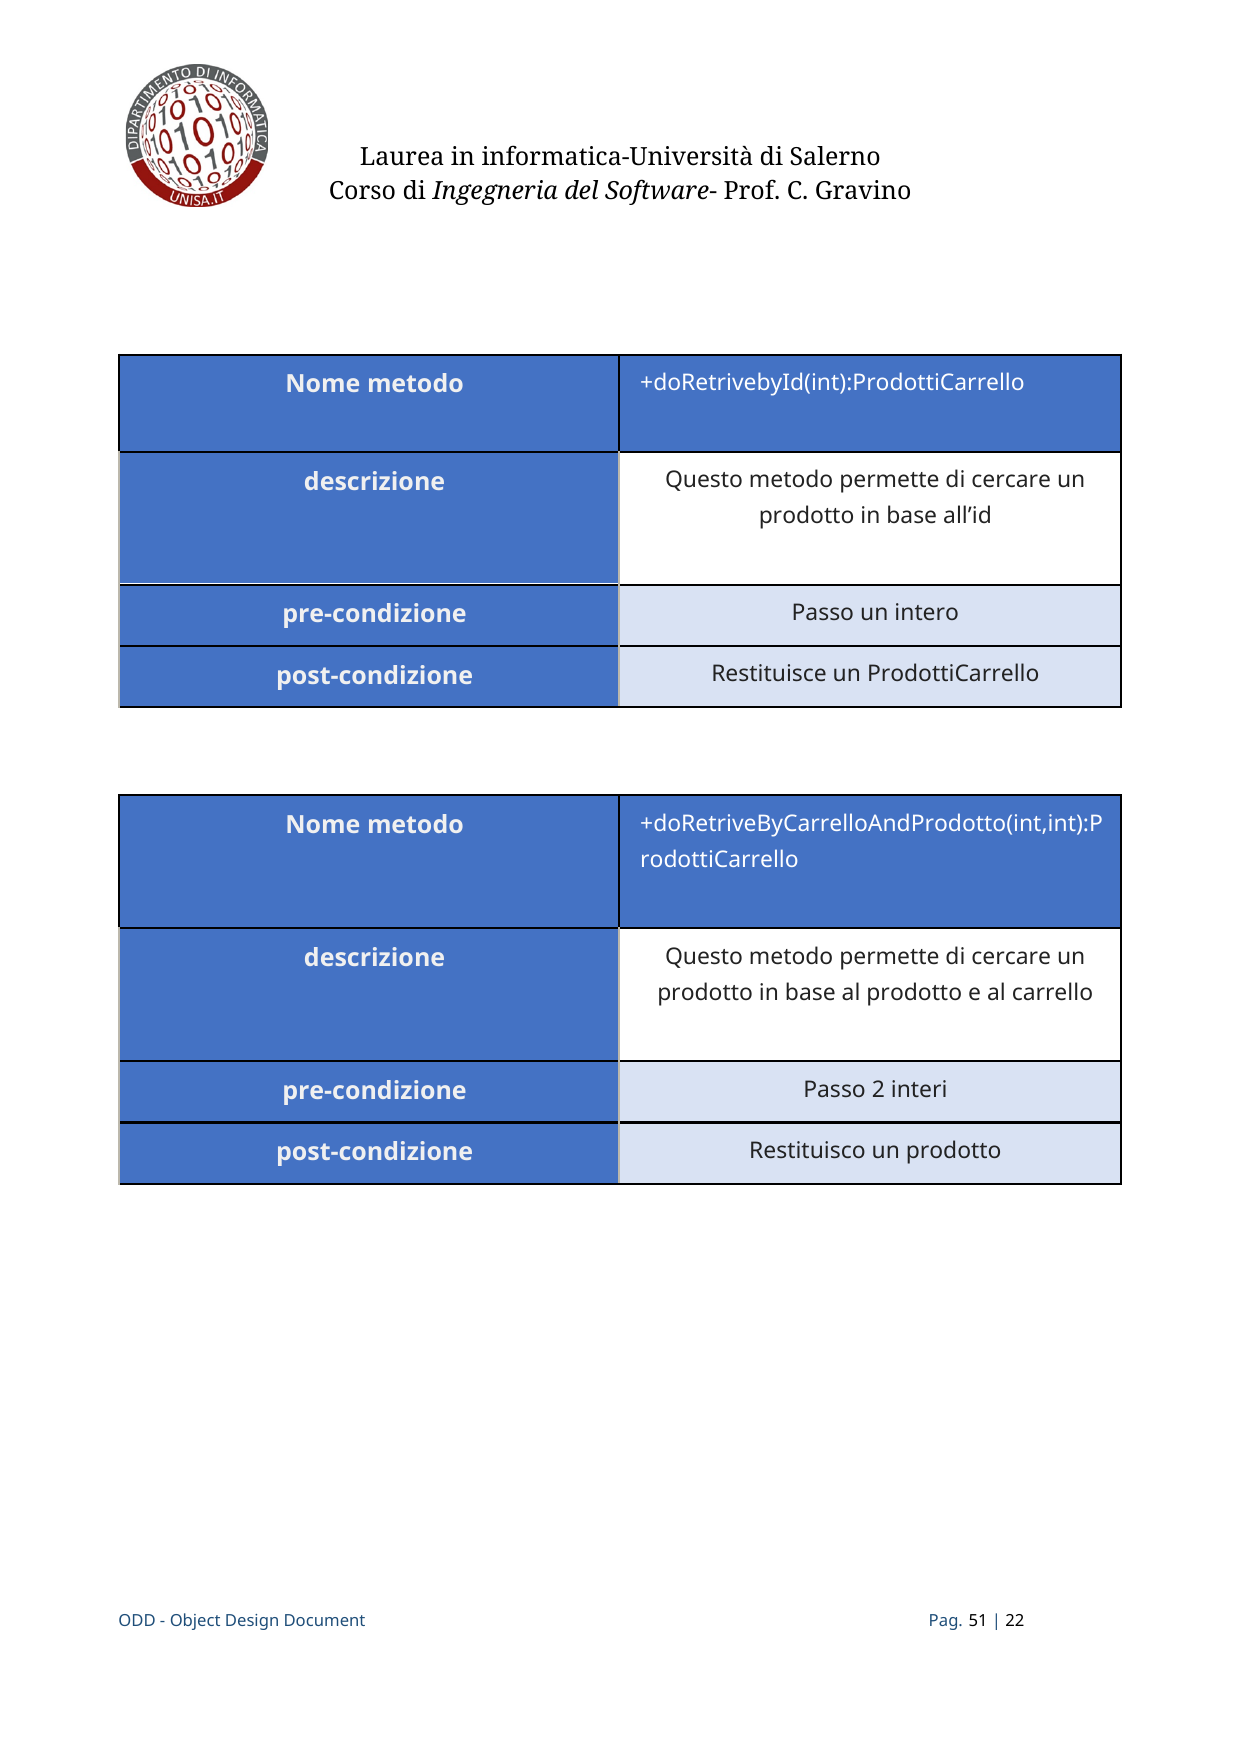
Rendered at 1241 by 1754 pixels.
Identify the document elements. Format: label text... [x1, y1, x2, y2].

table_cell Restituisce un ProdottiCarrello [620, 647, 1120, 706]
table_cell Questo metodo permette di cercare un prodotto in base al prodotto e al carrello [620, 929, 1120, 1060]
table_cell pre-condizione [120, 1062, 618, 1121]
table_cell post-condizione [120, 1124, 618, 1183]
picture [125, 64, 268, 207]
table_header Nome metodo [120, 796, 618, 927]
table_cell descrizione [120, 453, 618, 583]
table_cell Questo metodo permette di cercare un prodotto in base all’id [620, 453, 1120, 583]
table_cell descrizione [120, 929, 618, 1060]
table_header +doRetriveByCarrelloAndProdotto(int,int):ProdottiCarrello [620, 796, 1120, 927]
table_header Nome metodo [120, 356, 618, 451]
table_cell Restituisco un prodotto [620, 1124, 1120, 1183]
table_cell Passo un intero [620, 586, 1120, 645]
table_cell post-condizione [120, 647, 618, 706]
table_header +doRetrivebyId(int):ProdottiCarrello [620, 356, 1120, 451]
table_cell Passo 2 interi [620, 1062, 1120, 1121]
table_cell pre-condizione [120, 586, 618, 645]
